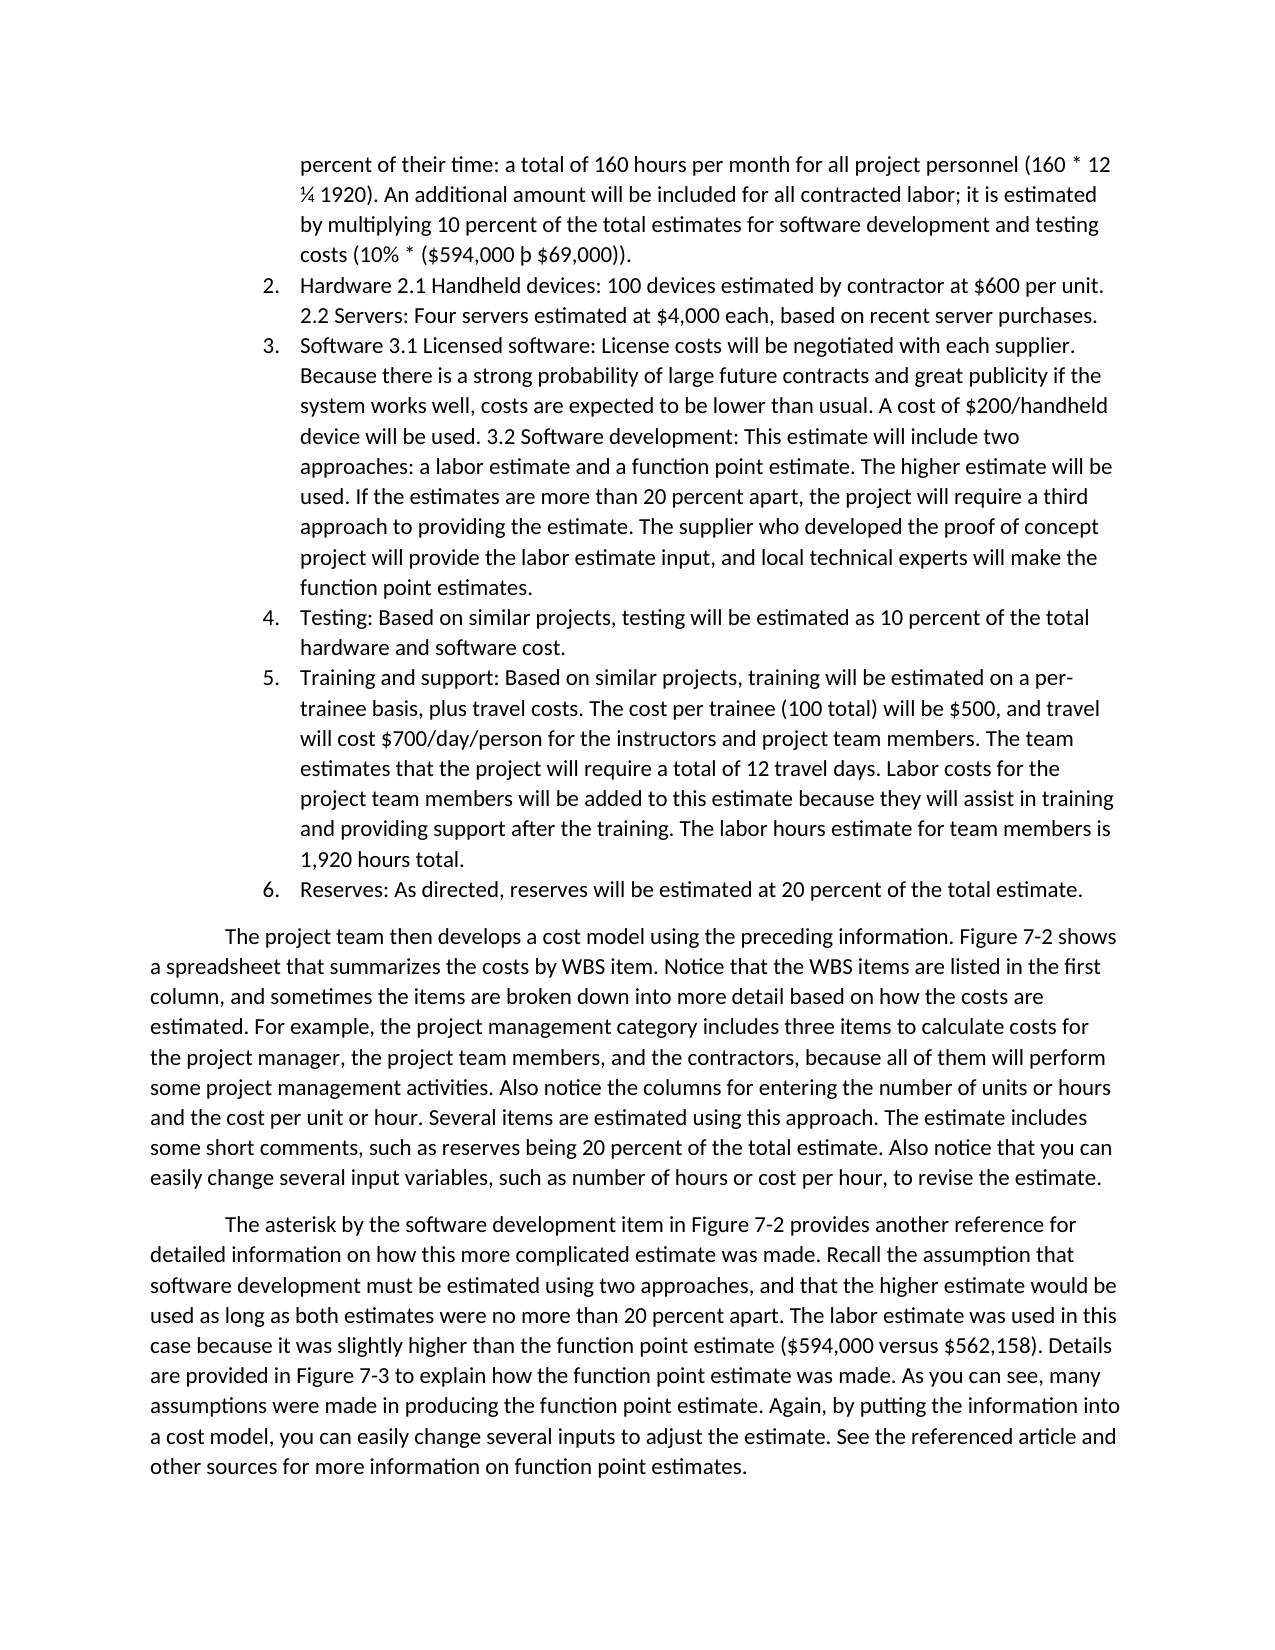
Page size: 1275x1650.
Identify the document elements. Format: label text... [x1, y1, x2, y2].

list Reserves: As directed, reserves will be estimated at 20 percent of the total estimate. [262, 875, 1125, 903]
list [262, 150, 1125, 269]
list Training and support: Based on similar projects, training will be estimated on a per-trainee basis, plus travel costs. The cost per trainee (100 total) will be $500, and travel will cost $700/day/person for the instructors and project team members. The team estimates that the project will require a total of 12 travel days. Labor costs for the project team members will be added to this estimate because they will assist in training and providing support after the training. The labor hours estimate for team members is 1,920 hours total. [262, 663, 1125, 873]
text The project team then develops a cost model using the preceding information. Figure 7-2 shows a spreadsheet that summarizes the costs by WBS item. Notice that the WBS items are listed in the first column, and sometimes the items are broken down into more detail based on how the costs are estimated. For example, the project management category includes three items to calculate costs for the project manager, the project team members, and the contractors, because all of them will perform some project management activities. Also notice the columns for entering the number of units or hours and the cost per unit or hour. Several items are estimated using this approach. The estimate includes some short comments, such as reserves being 20 percent of the total estimate. Also notice that you can easily change several input variables, such as number of hours or cost per hour, to revise the estimate. [150, 922, 1125, 1192]
list Testing: Based on similar projects, testing will be estimated as 10 percent of the total hardware and software cost. [262, 603, 1125, 661]
list Software 3.1 Licensed software: License costs will be negotiated with each supplier. Because there is a strong probability of large future contracts and great publicity if the system works well, costs are expected to be lower than usual. A cost of $200/handheld device will be used. 3.2 Software development: This estimate will include two approaches: a labor estimate and a function point estimate. The higher estimate will be used. If the estimates are more than 20 percent apart, the project will require a third approach to providing the estimate. The supplier who developed the proof of concept project will provide the labor estimate input, and local technical experts will make the function point estimates. [262, 331, 1125, 601]
text The asterisk by the software development item in Figure 7-2 provides another reference for detailed information on how this more complicated estimate was made. Recall the assumption that software development must be estimated using two approaches, and that the higher estimate would be used as long as both estimates were no more than 20 percent apart. The labor estimate was used in this case because it was slightly higher than the function point estimate ($594,000 versus $562,158). Details are provided in Figure 7-3 to explain how the function point estimate was made. As you can see, many assumptions were made in producing the function point estimate. Again, by putting the information into a cost model, you can easily change several inputs to adjust the estimate. See the referenced article and other sources for more information on function point estimates. [150, 1210, 1125, 1480]
list Hardware 2.1 Handheld devices: 100 devices estimated by contractor at $600 per unit. 2.2 Servers: Four servers estimated at $4,000 each, based on recent server purchases. [262, 271, 1125, 329]
